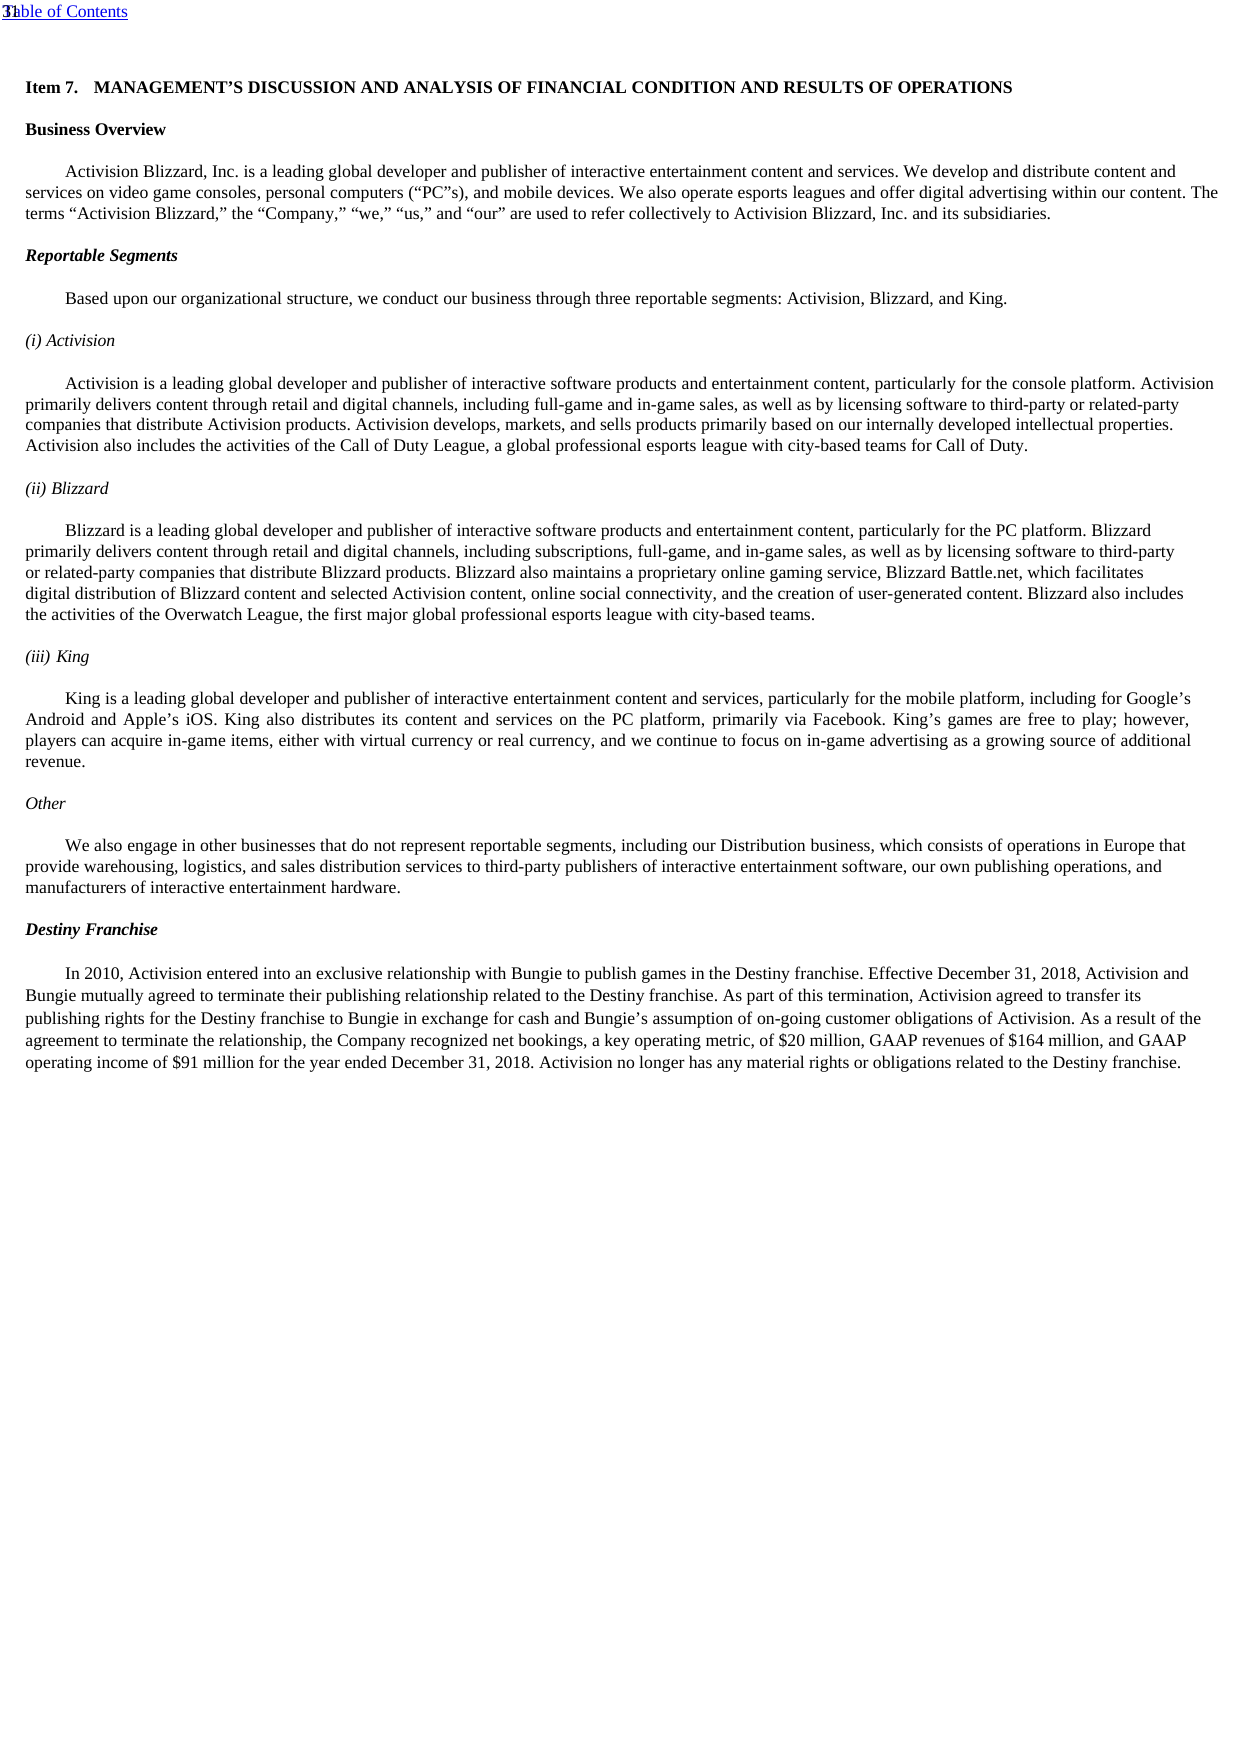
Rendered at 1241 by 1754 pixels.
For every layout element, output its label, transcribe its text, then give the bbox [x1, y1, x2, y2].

subtitle Destiny Franchise [25, 919, 1230, 939]
text Activision also includes the activities of the Call of Duty League, a global professional esports league with city-based teams for Call of Duty. [25, 435, 1230, 456]
text Business Overview [25, 119, 1230, 139]
text Activision is a leading global developer and publisher of interactive software products and entertainment content, particularly for the console platform. Activision primarily delivers content through retail and digital channels, including full-game and in-game sales, as well as by licensing software to third-party or related-party companies that distribute Activision products. Activision develops, markets, and sells products primarily based on our internally developed intellectual properties. [25, 372, 1230, 434]
list Blizzard [25, 478, 1230, 498]
text Based upon our organizational structure, we conduct our business through three reportable segments: Activision, Blizzard, and King. [65, 288, 1230, 308]
text In 2010, Activision entered into an exclusive relationship with Bungie to publish games in the Destiny franchise. Effective December 31, 2018, Activision and Bungie mutually agreed to terminate their publishing relationship related to the Destiny franchise. As part of this termination, Activision agreed to transfer its publishing rights for the Destiny franchise to Bungie in exchange for cash and Bungie’s assumption of on-going customer obligations of Activision. As a result of the agreement to terminate the relationship, the Company recognized net bookings, a key operating metric, of $20 million, GAAP revenues of $164 million, and GAAP operating income of $91 million for the year ended December 31, 2018. Activision no longer has any material rights or obligations related to the Destiny franchise. [25, 963, 1214, 1072]
text Blizzard is a leading global developer and publisher of interactive software products and entertainment content, particularly for the PC platform. Blizzard primarily delivers content through retail and digital channels, including subscriptions, full-game, and in-game sales, as well as by licensing software to third-party or related-party companies that distribute Blizzard products. Blizzard also maintains a proprietary online gaming service, Blizzard Battle.net, which facilitates digital distribution of Blizzard content and selected Activision content, online social connectivity, and the creation of user-generated content. Blizzard also includes the activities of the Overwatch League, the first major global professional esports league with city-based teams. [25, 520, 1193, 624]
text Other [25, 793, 1230, 813]
subtitle Item 7. MANAGEMENT’S DISCUSSION AND ANALYSIS OF FINANCIAL CONDITION AND RESULTS OF OPERATIONS [25, 77, 1230, 97]
list King [25, 646, 1230, 666]
subtitle Reportable Segments [25, 245, 1230, 266]
text Activision Blizzard, Inc. is a leading global developer and publisher of interactive entertainment content and services. We develop and distribute content and services on video game consoles, personal computers (“PC”s), and mobile devices. We also operate esports leagues and offer digital advertising within our content. The terms “Activision Blizzard,” the “Company,” “we,” “us,” and “our” are used to refer collectively to Activision Blizzard, Inc. and its subsidiaries. [25, 161, 1230, 223]
text We also engage in other businesses that do not represent reportable segments, including our Distribution business, which consists of operations in Europe that provide warehousing, logistics, and sales distribution services to third-party publishers of interactive entertainment software, our own publishing operations, and manufacturers of interactive entertainment hardware. [25, 835, 1230, 897]
list Activision [25, 330, 1230, 350]
text King is a leading global developer and publisher of interactive entertainment content and services, particularly for the mobile platform, including for Google’s Android and Apple’s iOS. King also distributes its content and services on the PC platform, primarily via Facebook. King’s games are free to play; however, players can acquire in-game items, either with virtual currency or real currency, and we continue to focus on in-game advertising as a growing source of additional revenue. [25, 688, 1191, 771]
